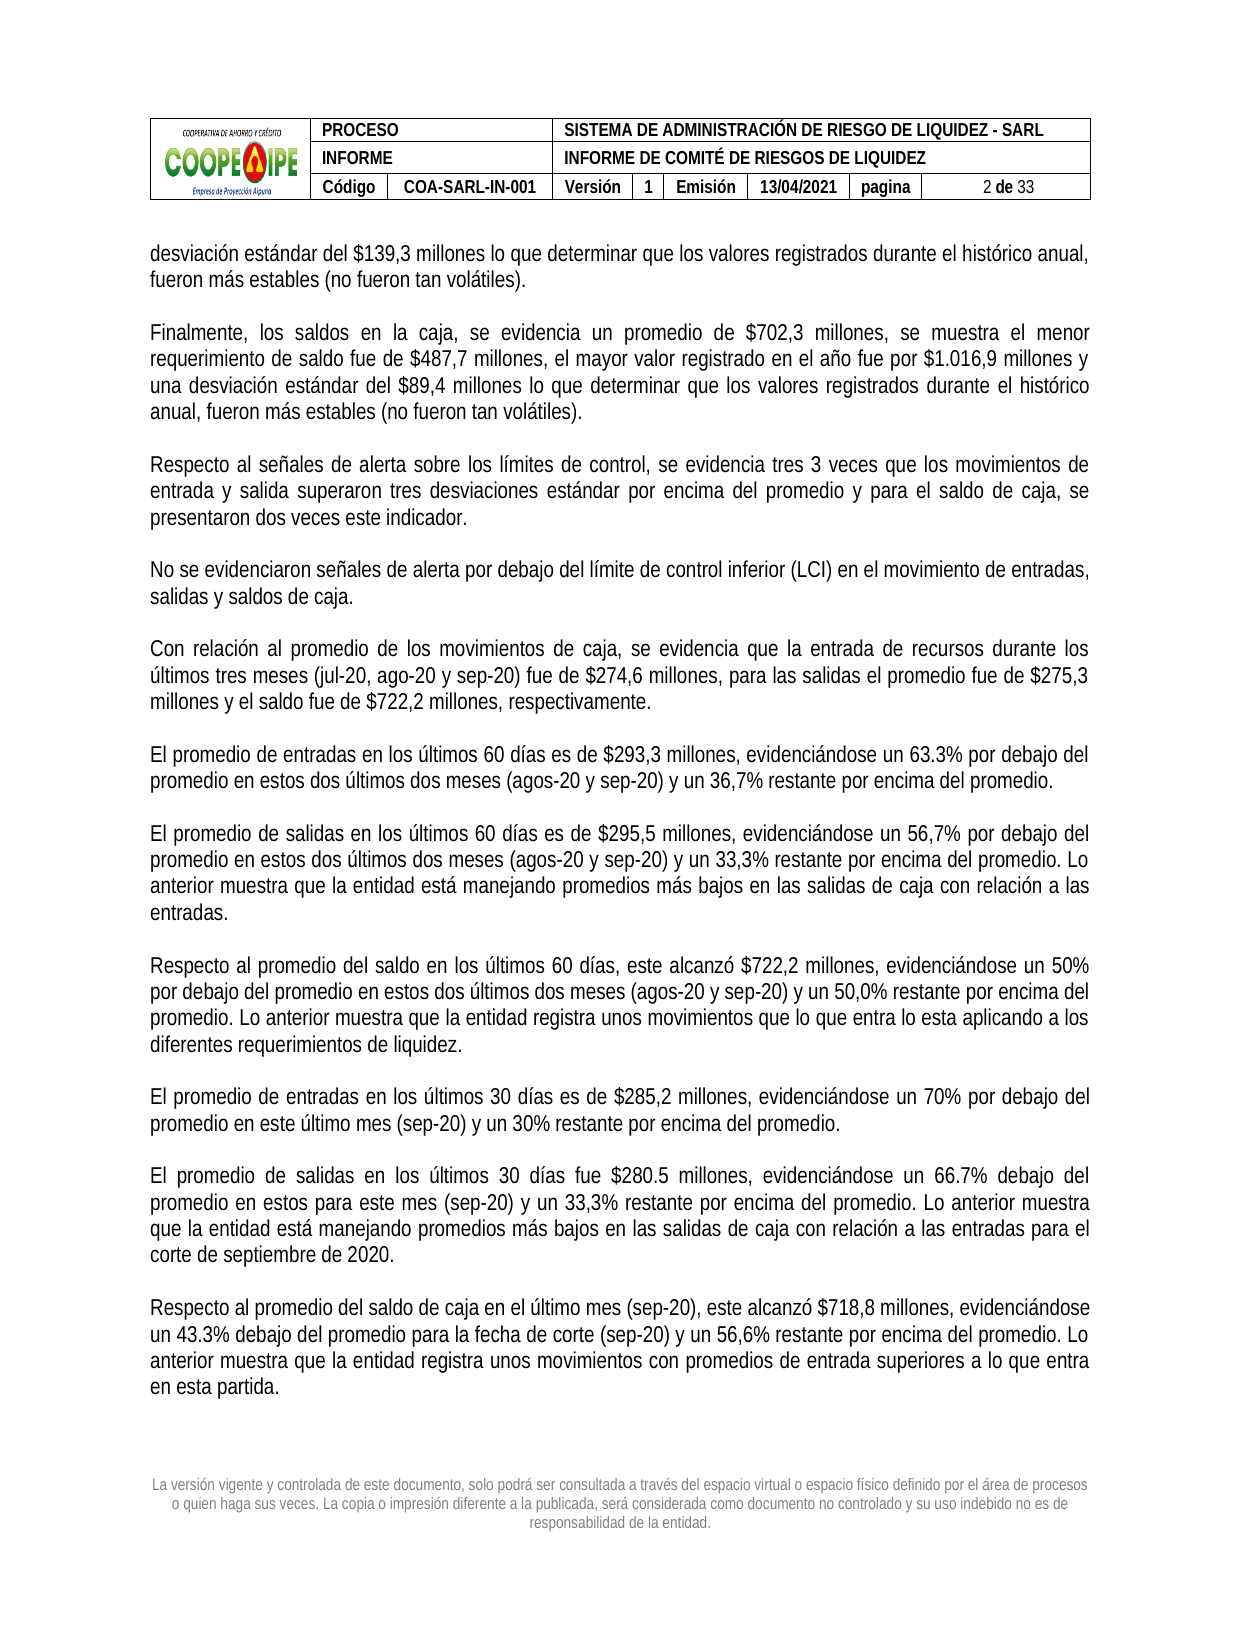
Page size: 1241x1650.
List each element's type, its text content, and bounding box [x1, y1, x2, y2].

text Respecto al señales de alerta sobre los límites de control, se evidencia tres 3 veces que los movimientos de entrada y salida superaron tres desviaciones estándar por encima del promedio y para el saldo de caja, se presentaron dos veces este indicador. [150, 451, 1090, 530]
text El promedio de salidas en los últimos 60 días es de $295,5 millones, evidenciándose un 56,7% por debajo del promedio en estos dos últimos dos meses (agos-20 y sep-20) y un 33,3% restante por encima del promedio. Lo anterior muestra que la entidad está manejando promedios más bajos en las salidas de caja con relación a las entradas. [150, 820, 1090, 925]
picture [162, 119, 299, 200]
text El promedio de salidas en los últimos 30 días fue $280.5 millones, evidenciándose un 66.7% debajo del promedio en estos para este mes (sep-20) y un 33,3% restante por encima del promedio. Lo anterior muestra que la entidad está manejando promedios más bajos en las salidas de caja con relación a las entradas para el corte de septiembre de 2020. [150, 1162, 1090, 1268]
text Con relación al promedio de los movimientos de caja, se evidencia que la entrada de recursos durante los últimos tres meses (jul-20, ago-20 y sep-20) fue de $274,6 millones, para las salidas el promedio fue de $275,3 millones y el saldo fue de $722,2 millones, respectivamente. [150, 635, 1090, 714]
text El promedio de entradas en los últimos 60 días es de $293,3 millones, evidenciándose un 63.3% por debajo del promedio en estos dos últimos dos meses (agos-20 y sep-20) y un 36,7% restante por encima del promedio. [150, 741, 1090, 793]
text No se evidenciaron señales de alerta por debajo del límite de control inferior (LCI) en el movimiento de entradas, salidas y saldos de caja. [150, 556, 1090, 609]
text El promedio de entradas en los últimos 30 días es de $285,2 millones, evidenciándose un 70% por debajo del promedio en este último mes (sep-20) y un 30% restante por encima del promedio. [150, 1083, 1090, 1136]
text Finalmente, los saldos en la caja, se evidencia un promedio de $702,3 millones, se muestra el menor requerimiento de saldo fue de $487,7 millones, el mayor valor registrado en el año fue por $1.016,9 millones y una desviación estándar del $89,4 millones lo que determinar que los valores registrados durante el histórico anual, fueron más estables (no fueron tan volátiles). [150, 319, 1090, 424]
text Respecto al promedio del saldo de caja en el último mes (sep-20), este alcanzó $718,8 millones, evidenciándose un 43.3% debajo del promedio para la fecha de corte (sep-20) y un 56,6% restante por encima del promedio. Lo anterior muestra que la entidad registra unos movimientos con promedios de entrada superiores a lo que entra en esta partida. [150, 1294, 1090, 1399]
text Respecto al promedio del saldo en los últimos 60 días, este alcanzó $722,2 millones, evidenciándose un 50% por debajo del promedio en estos dos últimos dos meses (agos-20 y sep-20) y un 50,0% restante por encima del promedio. Lo anterior muestra que la entidad registra unos movimientos que lo que entra lo esta aplicando a los diferentes requerimientos de liquidez. [150, 952, 1090, 1057]
